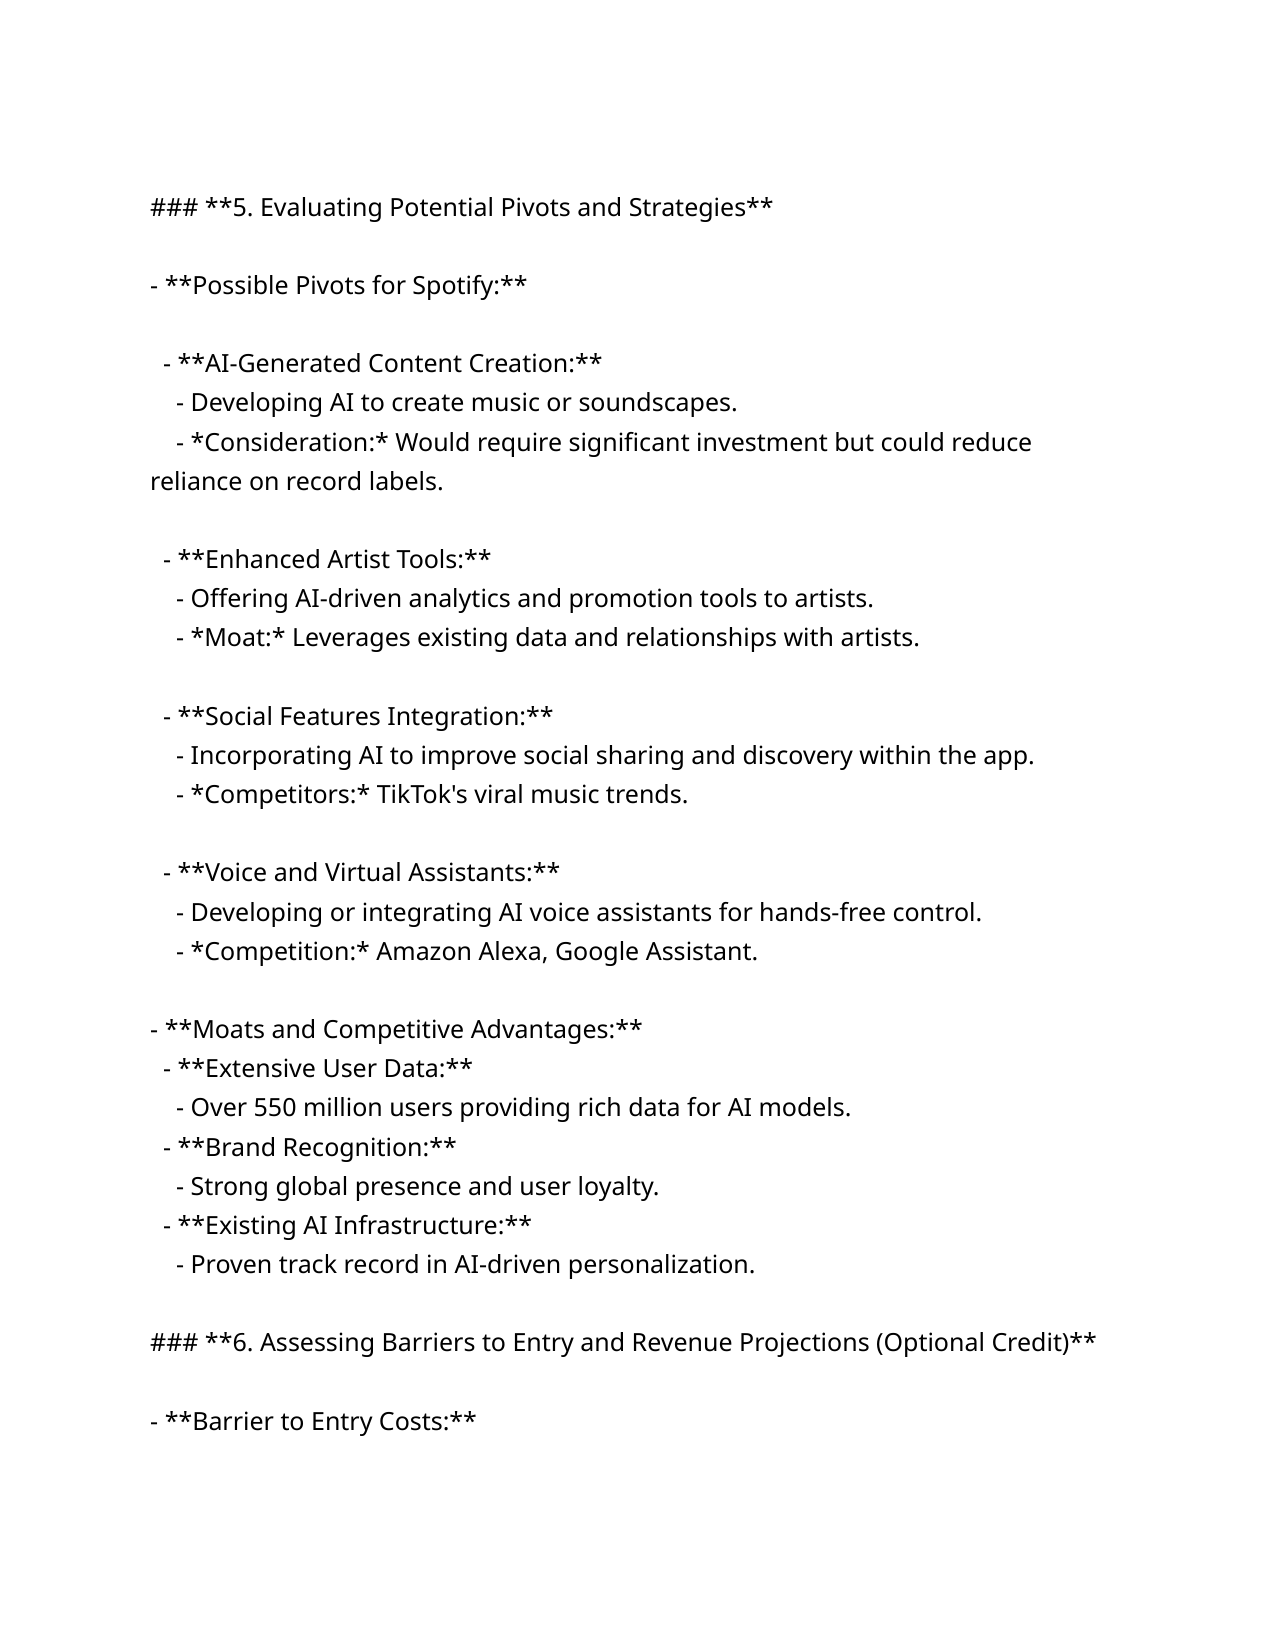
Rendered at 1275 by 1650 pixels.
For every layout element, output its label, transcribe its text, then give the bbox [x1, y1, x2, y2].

text ### **6. Assessing Barriers to Entry and Revenue Projections (Optional Credit)** [150, 1325, 1125, 1359]
text - Developing or integrating AI voice assistants for hands-free control. [150, 894, 1125, 928]
text - **Enhanced Artist Tools:** [150, 542, 1125, 576]
text ### **5. Evaluating Potential Pivots and Strategies** [150, 189, 1125, 223]
text - **Voice and Virtual Assistants:** [150, 855, 1125, 889]
text - Offering AI-driven analytics and promotion tools to artists. [150, 581, 1125, 615]
text - **Brand Recognition:** [150, 1129, 1125, 1163]
text - Incorporating AI to improve social sharing and discovery within the app. [150, 737, 1125, 772]
text - *Competitors:* TikTok's viral music trends. [150, 777, 1125, 811]
text - **Extensive User Data:** [150, 1051, 1125, 1085]
text - **AI-Generated Content Creation:** [150, 346, 1125, 380]
text - *Moat:* Leverages existing data and relationships with artists. [150, 620, 1125, 654]
text - **Existing AI Infrastructure:** [150, 1207, 1125, 1242]
text - Strong global presence and user loyalty. [150, 1168, 1125, 1202]
text - **Possible Pivots for Spotify:** [150, 267, 1125, 302]
text - *Consideration:* Would require significant investment but could reduce reliance on record labels. [150, 424, 1125, 497]
text - Over 550 million users providing rich data for AI models. [150, 1090, 1125, 1124]
text - *Competition:* Amazon Alexa, Google Assistant. [150, 933, 1125, 967]
text - **Moats and Competitive Advantages:** [150, 1012, 1125, 1046]
text - **Social Features Integration:** [150, 698, 1125, 732]
text - Proven track record in AI-driven personalization. [150, 1247, 1125, 1281]
text - **Barrier to Entry Costs:** [150, 1403, 1125, 1437]
text - Developing AI to create music or soundscapes. [150, 385, 1125, 419]
